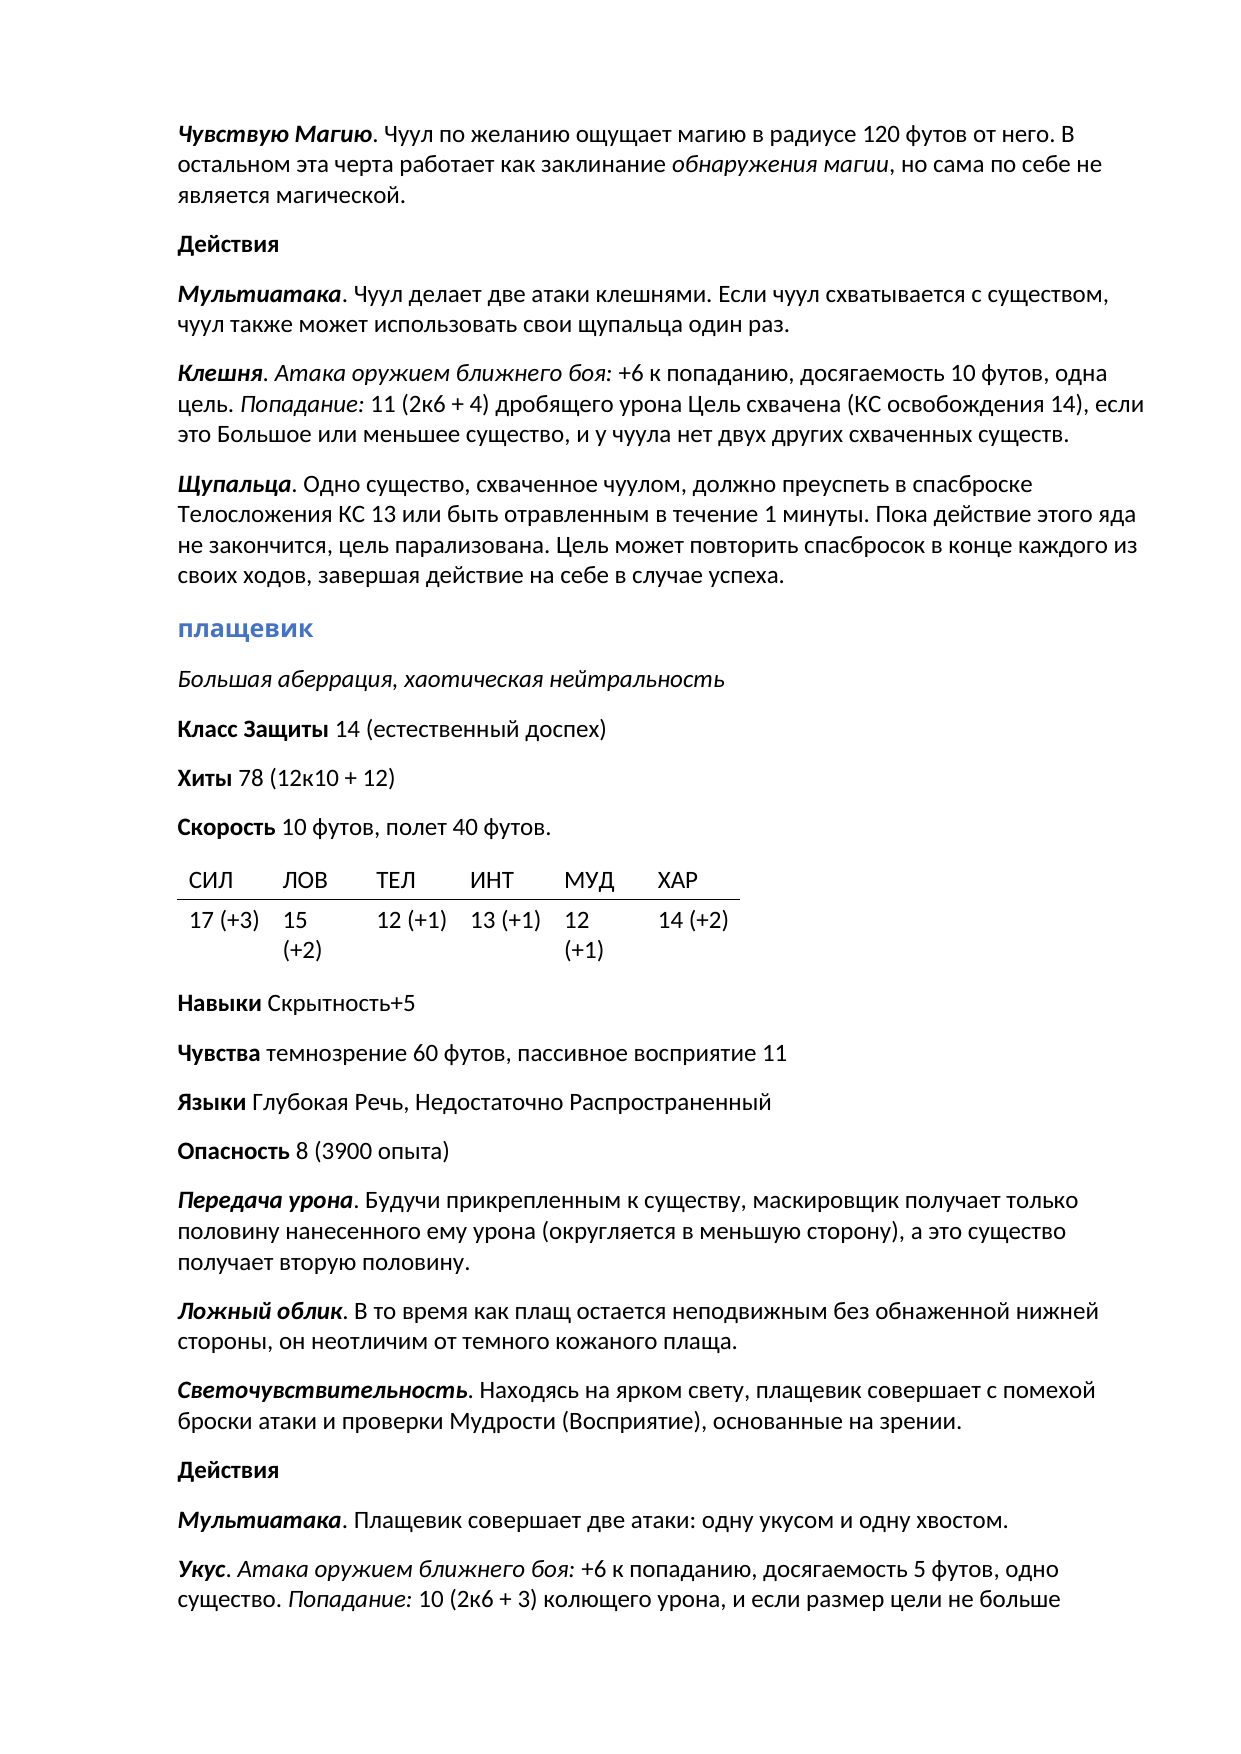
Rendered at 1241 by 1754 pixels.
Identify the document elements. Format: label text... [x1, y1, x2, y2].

text Клешня. Атака оружием ближнего боя: +6 к попаданию, досягаемость 10 футов, одна цель. Попадание: 11 (2к6 + 4) дробящего урона Цель схвачена (КС освобождения 14), если это Большое или меньшее существо, и у чуула нет двух других схваченных существ. [177, 357, 1152, 449]
text Щупальца. Одно существо, схваченное чуулом, должно преуспеть в спасброске Телосложения КС 13 или быть отравленным в течение 1 минуты. Пока действие этого яда не закончится, цель парализована. Цель может повторить спасбросок в конце каждого из своих ходов, завершая действие на себе в случае успеха. [177, 468, 1152, 590]
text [177, 1553, 1152, 1614]
text Скорость 10 футов, полет 40 футов. [177, 811, 1152, 842]
text Хиты 78 (12к10 + 12) [177, 762, 1152, 793]
text Класс Защиты 14 (естественный доспех) [177, 713, 1152, 743]
text Действия [177, 1454, 1152, 1485]
text Мультиатака. Плащевик совершает две атаки: одну укусом и одну хвостом. [177, 1504, 1152, 1534]
text Большая аберрация, хаотическая нейтральность [177, 663, 1152, 694]
text Опасность 8 (3900 опыта) [177, 1135, 1152, 1166]
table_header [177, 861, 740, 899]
text Чувства темнозрение 60 футов, пассивное восприятие 11 [177, 1037, 1152, 1067]
text Языки Глубокая Речь, Недостаточно Распространенный [177, 1086, 1152, 1117]
text Чувствую Магию. Чуул по желанию ощущает магию в радиусе 120 футов от него. В остальном эта черта работает как заклинание обнаружения магии, но сама по себе не является магической. [177, 118, 1152, 210]
text Светочувствительность. Находясь на ярком свету, плащевик совершает с помехой броски атаки и проверки Мудрости (Восприятие), основанные на зрении. [177, 1375, 1152, 1436]
text Мультиатака. Чуул делает две атаки клешнями. Если чуул схватывается с существом, чуул также может использовать свои щупальца один раз. [177, 278, 1152, 339]
text Передача урона. Будучи прикрепленным к существу, маскировщик получает только половину нанесенного ему урона (округляется в меньшую сторону), а это существо получает вторую половину. [177, 1184, 1152, 1276]
subtitle плащевик [177, 611, 1152, 645]
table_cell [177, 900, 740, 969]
text Действия [177, 228, 1152, 259]
text Ложный облик. В то время как плащ остается неподвижным без обнаженной нижней стороны, он неотличим от темного кожаного плаща. [177, 1295, 1152, 1356]
text Навыки Скрытность+5 [177, 987, 1152, 1018]
